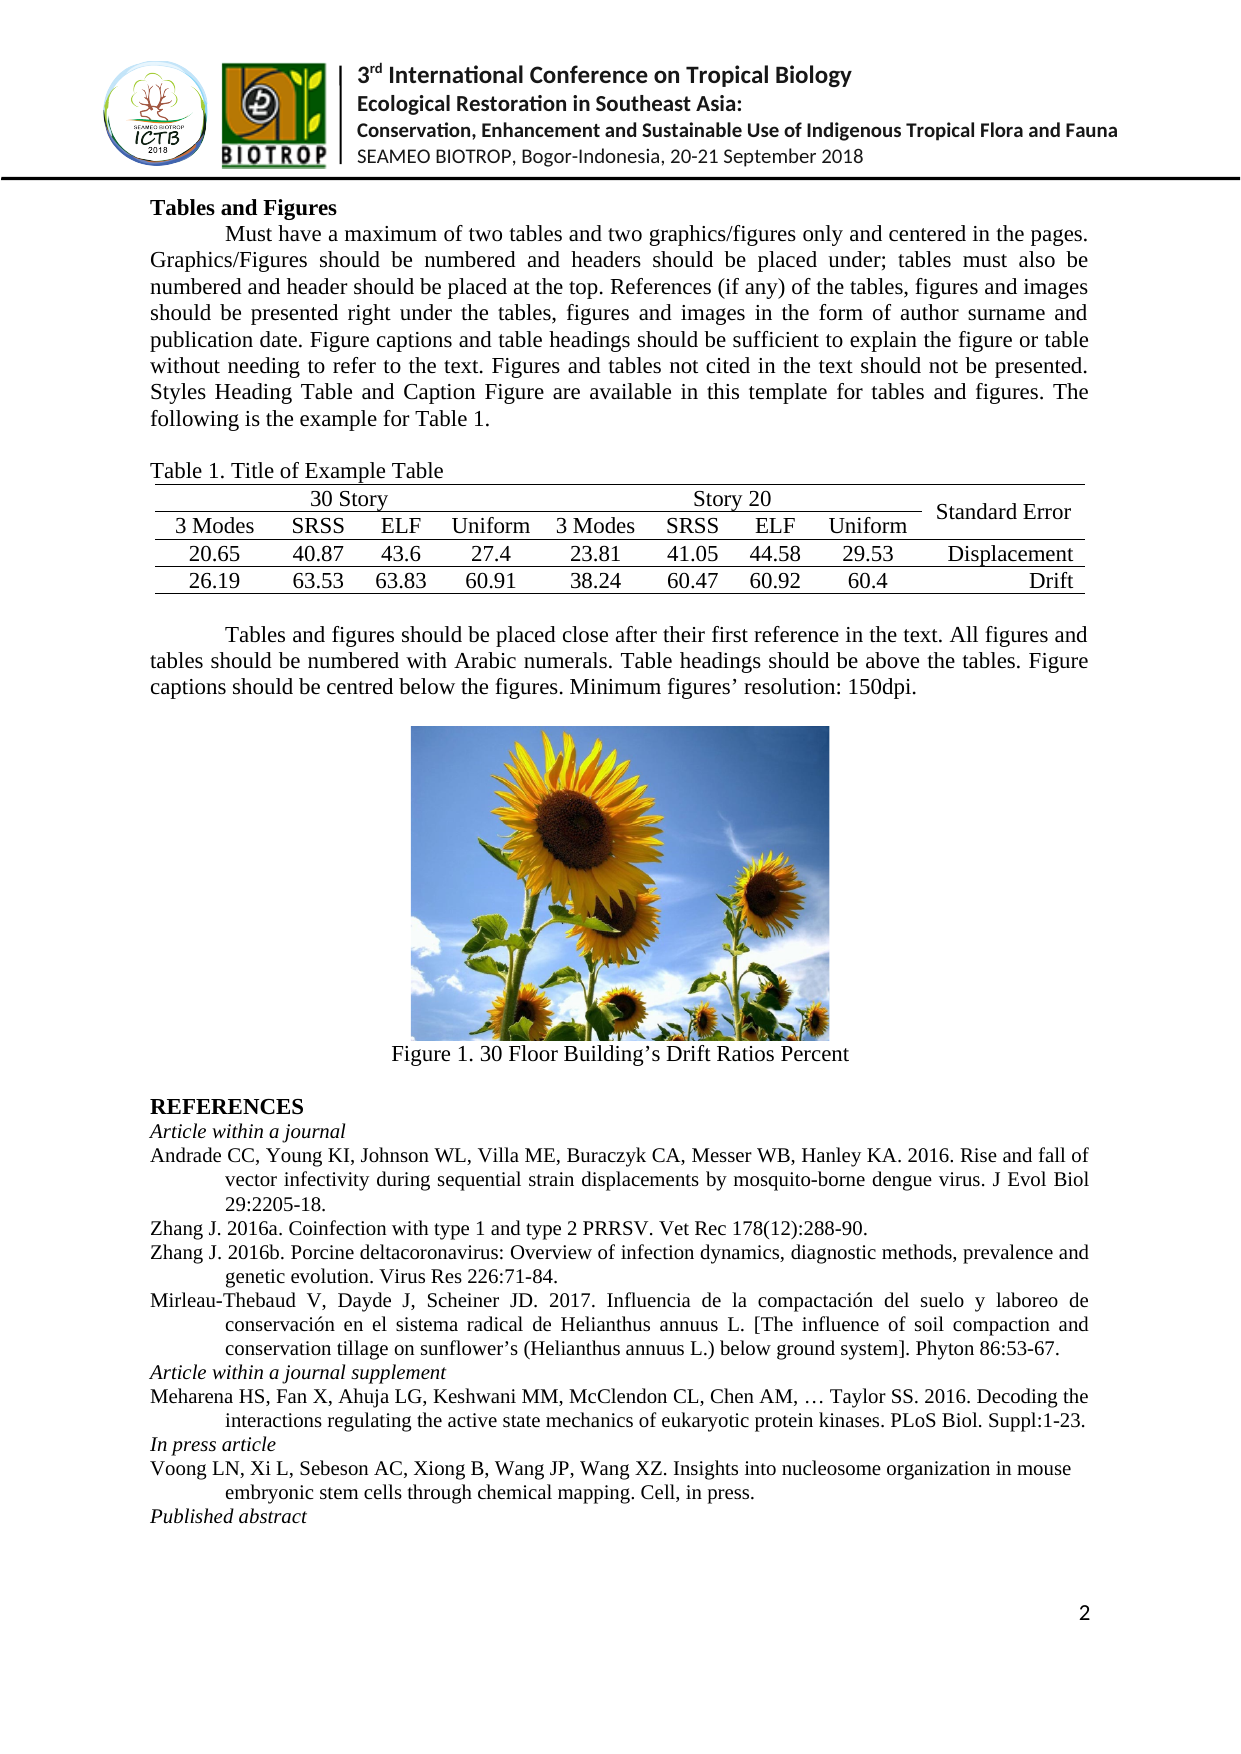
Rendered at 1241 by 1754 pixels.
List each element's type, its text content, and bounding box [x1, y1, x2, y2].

text Zhang J. 2016b. Porcine deltacoronavirus: Overview of infection dynamics, diagnostic methods, prevalence and genetic evolution. Virus Res 226:71-84. [150, 1239, 1090, 1288]
text Article within a journal supplement [150, 1360, 1090, 1384]
table_cell SRSS [274, 512, 363, 538]
picture [103, 61, 208, 166]
text In press article [150, 1432, 1090, 1456]
table_cell 63.53 [274, 567, 363, 593]
table_cell Displacement [922, 540, 1085, 566]
table_cell 63.83 [363, 567, 439, 593]
text Voong LN, Xi L, Sebeson AC, Xiong B, Wang JP, Wang XZ. Insights into nucleosome organization in mouse embryonic stem cells through chemical mapping. Cell, in press. [150, 1456, 1090, 1504]
table_cell 3 Modes [543, 512, 648, 538]
table_header 30 Story [155, 485, 543, 511]
table_cell 40.87 [274, 540, 363, 566]
subtitle Tables and Figures [150, 194, 1090, 220]
table_cell 60.47 [648, 567, 737, 593]
text Andrade CC, Young KI, Johnson WL, Villa ME, Buraczyk CA, Messer WB, Hanley KA. 2016. Rise and fall of vector infectivity during sequential strain displacements by mosquito-borne dengue virus. J Evol Biol 29:2205-18. [150, 1143, 1090, 1216]
table_cell 29.53 [813, 540, 922, 566]
table_cell 38.24 [543, 567, 648, 593]
table_cell SRSS [648, 512, 737, 538]
table_cell 20.65 [155, 540, 274, 566]
table_cell 44.58 [737, 540, 813, 566]
table_cell 43.6 [363, 540, 439, 566]
table_cell 3 Modes [155, 512, 274, 538]
table_cell Drift [922, 567, 1085, 593]
picture [410, 726, 830, 1041]
table_cell Uniform [813, 512, 922, 538]
table_cell ELF [363, 512, 439, 538]
text Tables and figures should be placed close after their first reference in the text. All figures and tables should be numbered with Arabic numerals. Table headings should be above the tables. Figure captions should be centred below the figures. Minimum figures’ resolution: 150dpi. [150, 621, 1090, 700]
text Figure 1. 30 Floor Building’s Drift Ratios Percent [150, 1040, 1090, 1067]
text Meharena HS, Fan X, Ahuja LG, Keshwani MM, McClendon CL, Chen AM, … Taylor SS. 2016. Decoding the interactions regulating the active state mechanics of eukaryotic protein kinases. PLoS Biol. Suppl:1-23. [150, 1384, 1090, 1432]
table_cell 23.81 [543, 540, 648, 566]
table_header 20 Story [543, 485, 922, 511]
table_cell 60.4 [813, 567, 922, 593]
table_cell 26.19 [155, 567, 274, 593]
text REFERENCES [150, 1093, 1090, 1119]
table_cell Uniform [439, 512, 543, 538]
subtitle Table 1. Title of Example Table [150, 457, 1090, 484]
subtitle Must have a maximum of two tables and two graphics/figures only and centered in the pages. Graphics/Figures should be numbered and headers should be placed under; tables must also be numbered and header should be placed at the top. References (if any) of the tables, figures and images should be presented right under the tables, figures and images in the form of author surname and publication date. Figure captions and table headings should be sufficient to explain the figure or table without needing to refer to the text. Figures and tables not cited in the text should not be presented. Styles Heading Table and Caption Figure are available in this template for tables and figures. The following is the example for Table 1. [150, 220, 1090, 431]
text Article within a journal [150, 1119, 1090, 1143]
text Published abstract [150, 1504, 1090, 1528]
table_cell ELF [737, 512, 813, 538]
table_cell 27.4 [439, 540, 543, 566]
table_cell 60.92 [737, 567, 813, 593]
text Mirleau-Thebaud V, Dayde J, Scheiner JD. 2017. Influencia de la compactación del suelo y laboreo de conservación en el sistema radical de Helianthus annuus L. [The influence of soil compaction and conservation tillage on sunflower’s (Helianthus annuus L.) below ground system]. Phyton 86:53-67. [150, 1288, 1090, 1360]
text Zhang J. 2016a. Coinfection with type 1 and type 2 PRRSV. Vet Rec 178(12):288-90. [150, 1216, 1090, 1239]
table_cell 41.05 [648, 540, 737, 566]
picture [221, 62, 327, 169]
table_cell 60.91 [439, 567, 543, 593]
table_header Standard Error [922, 485, 1085, 538]
